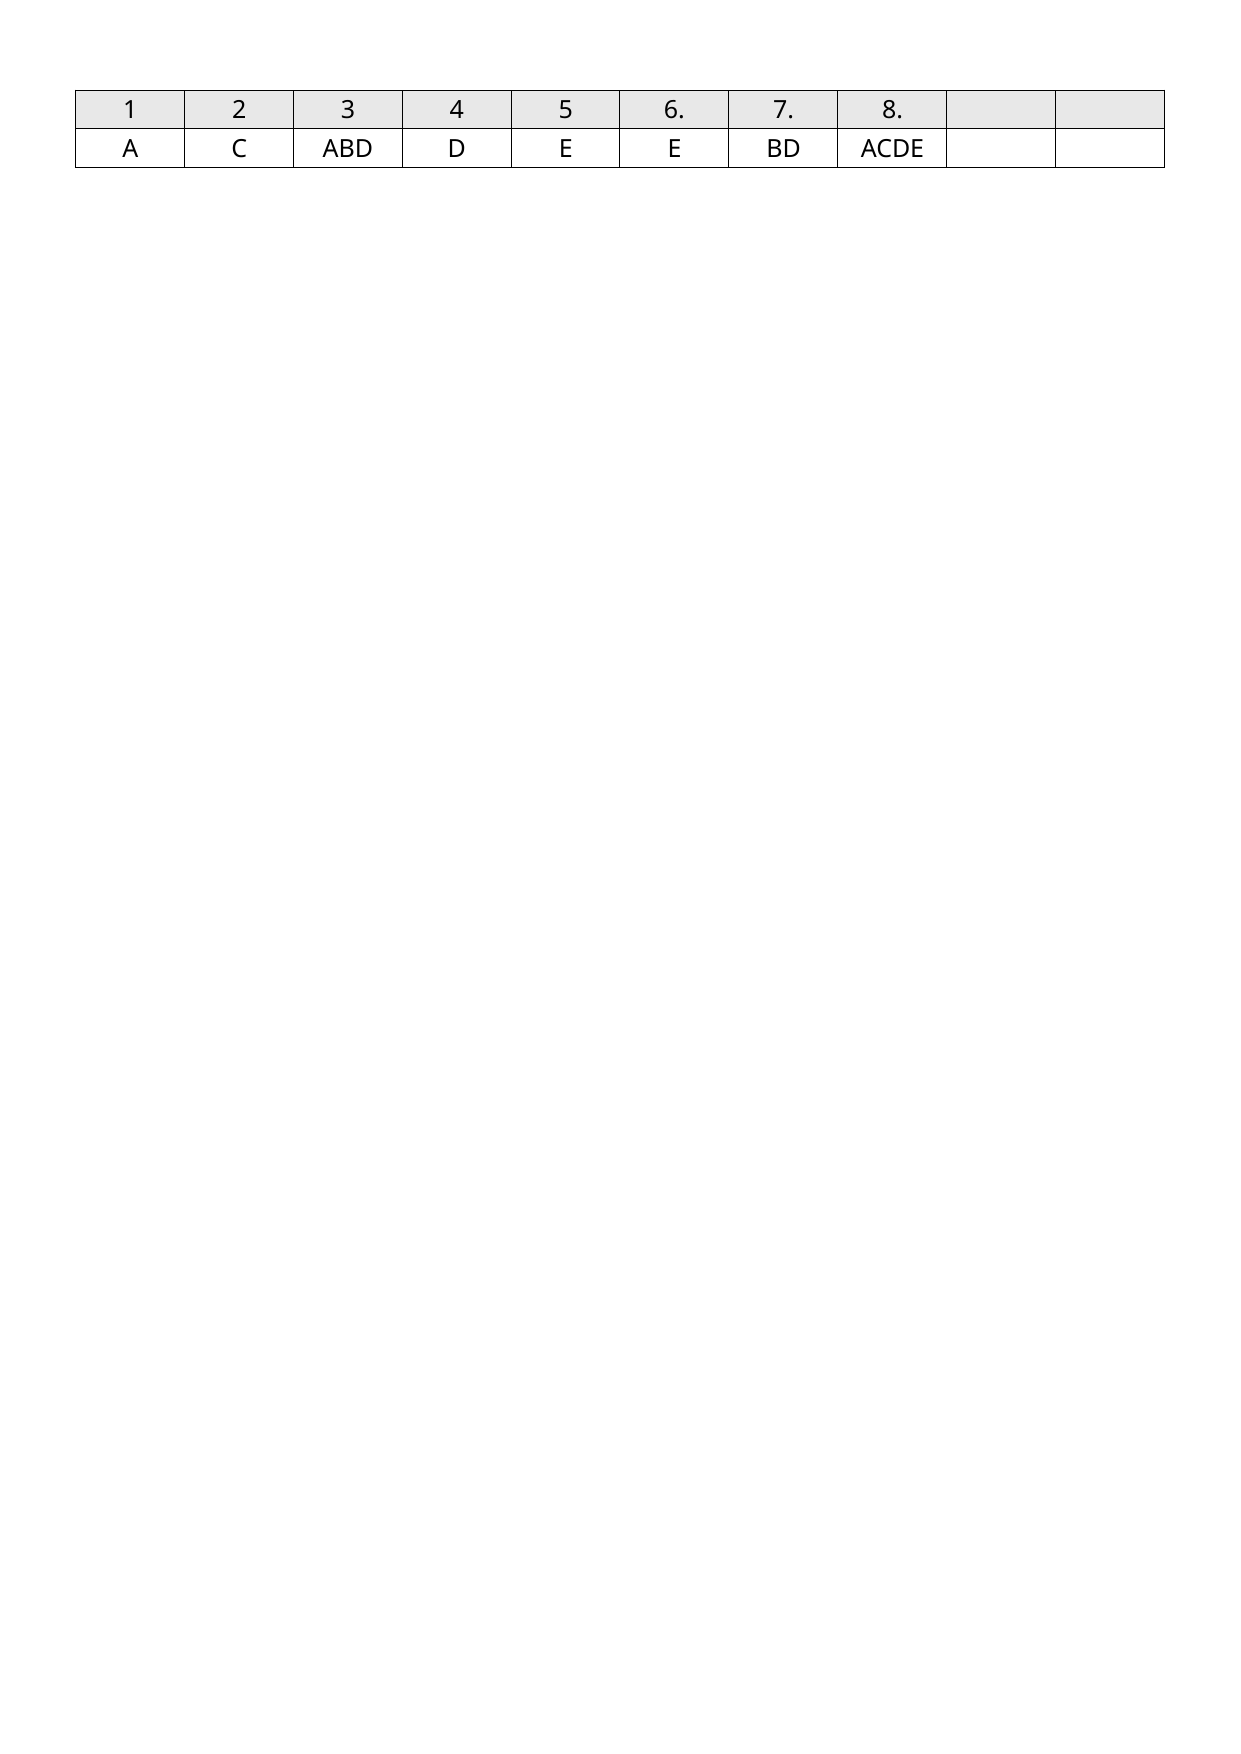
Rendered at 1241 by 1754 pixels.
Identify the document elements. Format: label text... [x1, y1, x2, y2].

table_header [947, 91, 1055, 128]
table_cell ABD [294, 129, 402, 167]
table_header 7. [729, 91, 837, 128]
table_cell E [512, 129, 619, 167]
table_cell ACDE [838, 129, 946, 167]
table_header 8. [838, 91, 946, 128]
table_cell BD [729, 129, 837, 167]
table_cell [947, 129, 1055, 167]
table_header 3 [294, 91, 402, 128]
table_cell D [403, 129, 511, 167]
table_header 1 [76, 91, 184, 128]
table_cell E [620, 129, 728, 167]
table_header 5 [512, 91, 619, 128]
table_header 6. [620, 91, 728, 128]
table_header 4 [403, 91, 511, 128]
table_cell C [185, 129, 293, 167]
table_header 2 [185, 91, 293, 128]
table_cell A [76, 129, 184, 167]
table_header [1056, 91, 1164, 128]
table_cell [1056, 129, 1164, 167]
